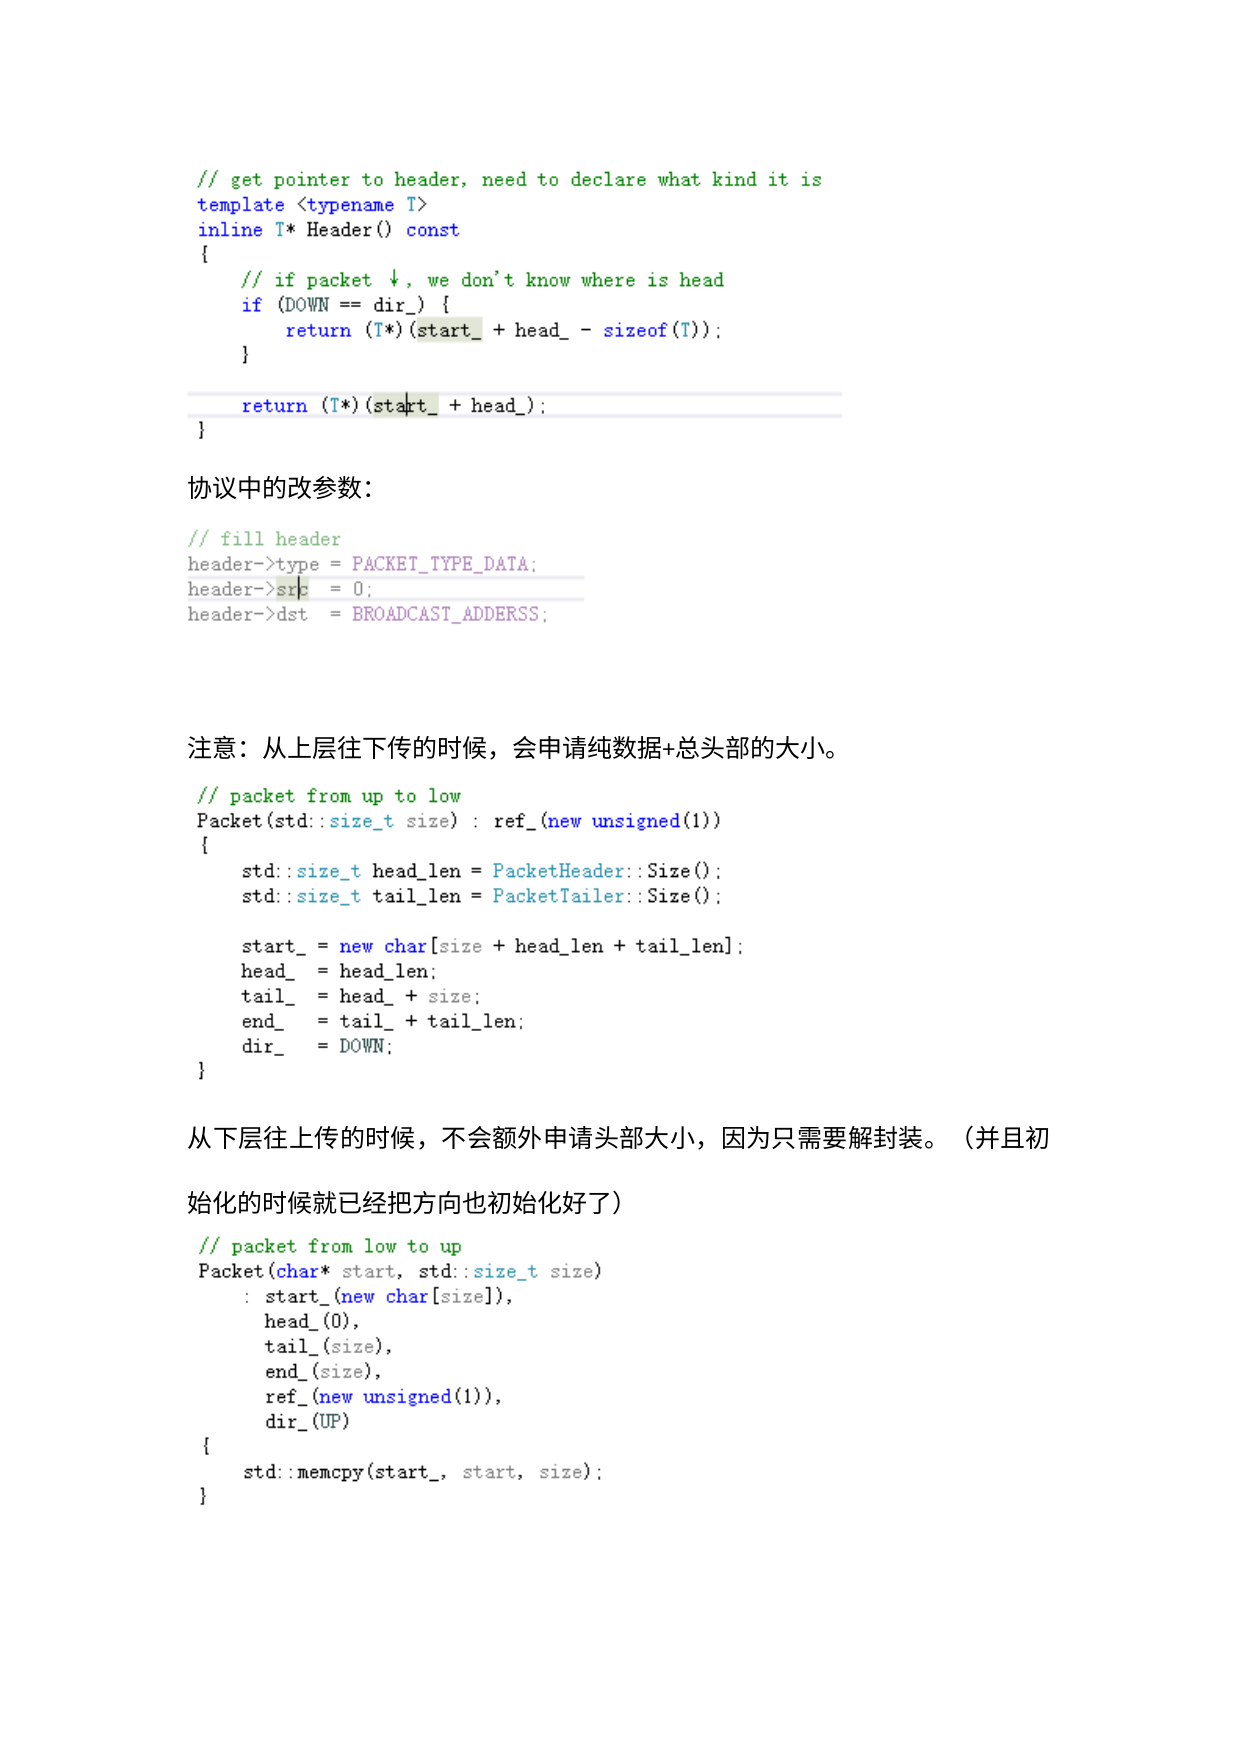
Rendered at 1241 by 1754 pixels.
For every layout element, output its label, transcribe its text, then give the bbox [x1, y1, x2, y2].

text 从下层往上传的时候，不会额外申请头部大小，因为只需要解封装。（并且初始化的时候就已经把方向也初始化好了） [187, 1104, 1053, 1234]
text 注意：从上层往下传的时候，会申请纯数据+总头部的大小。 [187, 714, 1053, 779]
picture [187, 162, 843, 450]
picture [187, 1234, 666, 1527]
picture [187, 519, 585, 646]
text 协议中的改参数： [187, 454, 1053, 519]
picture [187, 779, 771, 1092]
